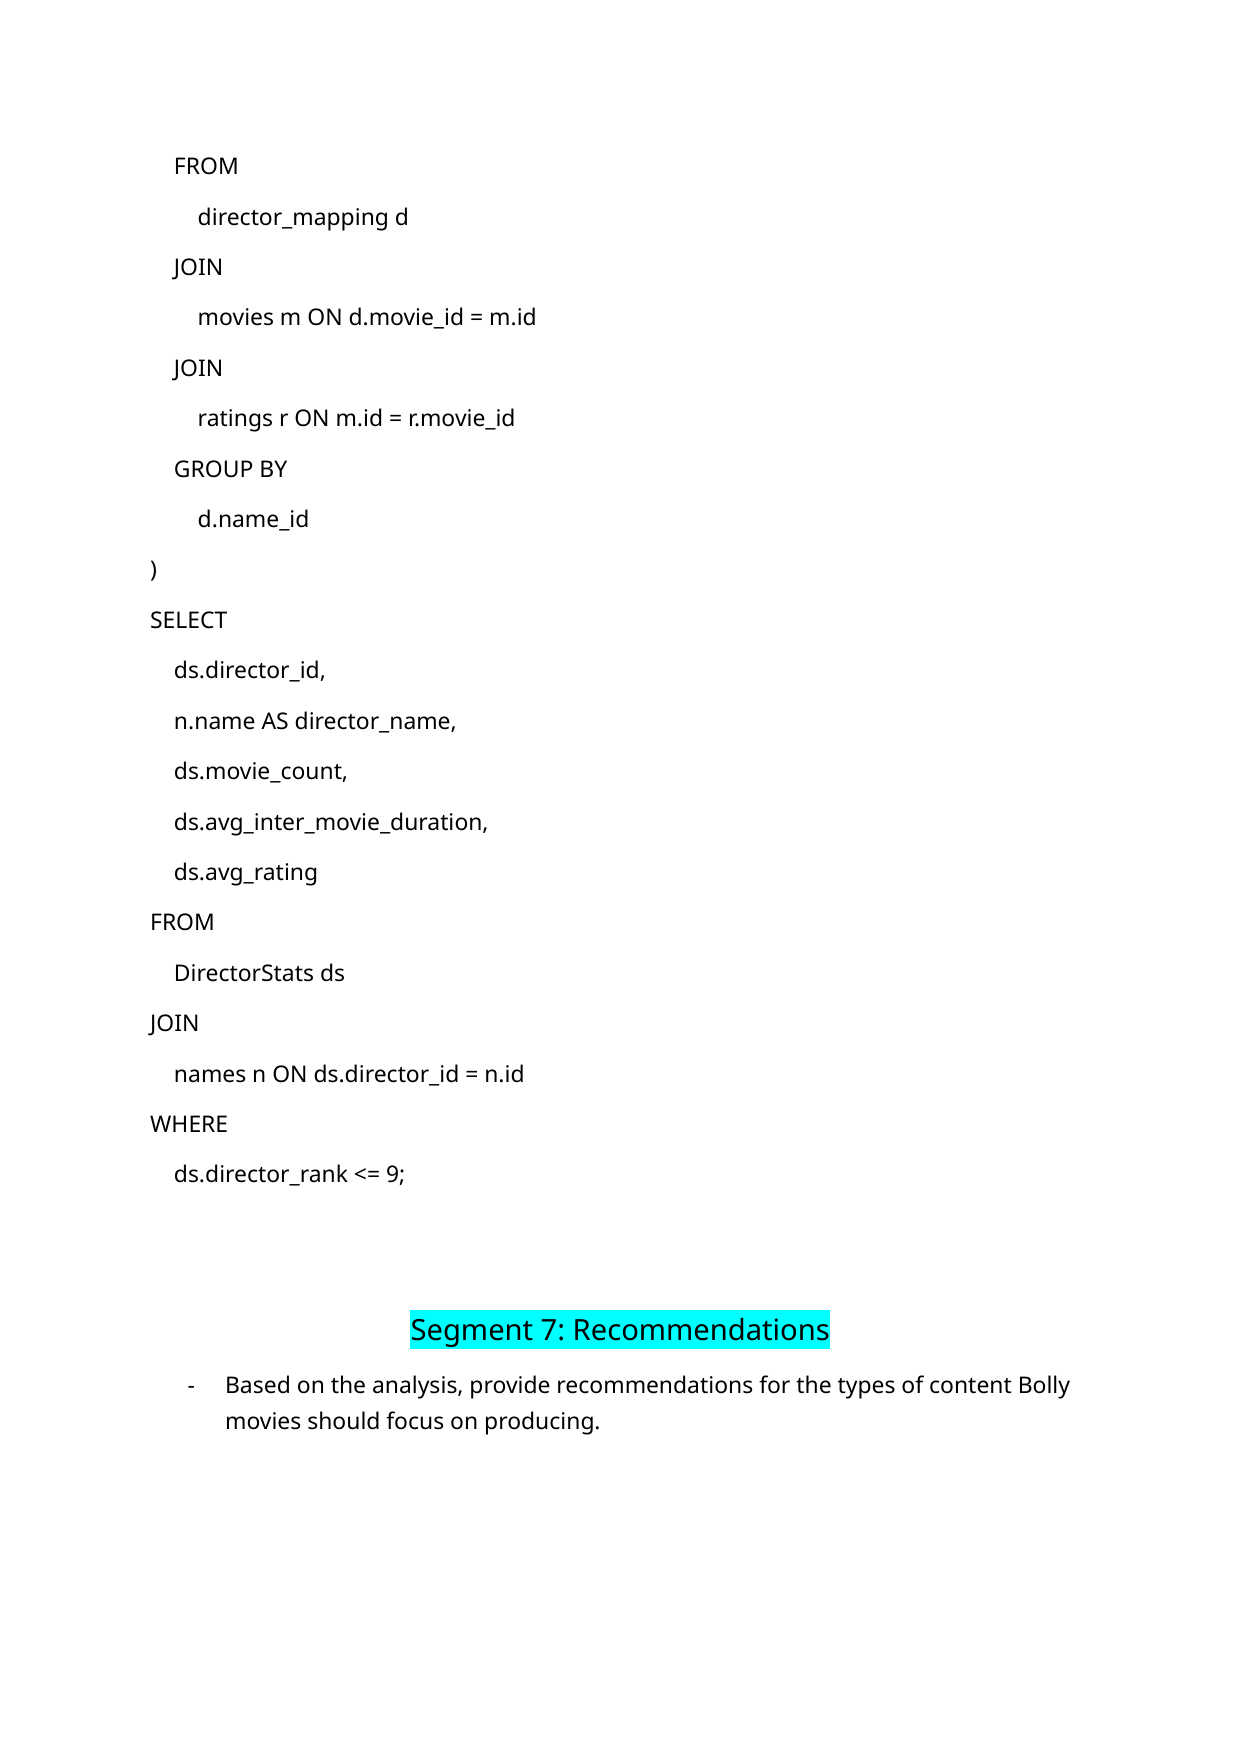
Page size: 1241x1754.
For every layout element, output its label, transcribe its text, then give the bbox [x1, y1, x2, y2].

text SELECT [150, 604, 1090, 635]
text ds.movie_count, [150, 755, 1090, 786]
text ) [150, 553, 1090, 584]
text ds.avg_inter_movie_duration, [150, 805, 1090, 837]
text names n ON ds.director_id = n.id [150, 1057, 1090, 1089]
text DirectorStats ds [150, 957, 1090, 988]
text ds.director_rank <= 9; [150, 1158, 1090, 1189]
text ratings r ON m.id = r.movie_id [150, 402, 1090, 433]
text FROM [150, 906, 1090, 937]
text JOIN [150, 352, 1090, 383]
text movies m ON d.movie_id = m.id [150, 301, 1090, 332]
text ds.director_id, [150, 654, 1090, 685]
text ds.avg_rating [150, 856, 1090, 887]
text WHERE [150, 1108, 1090, 1139]
text GROUP BY [150, 452, 1090, 484]
text Segment 7: Recommendations [150, 1309, 1090, 1349]
text JOIN [150, 1007, 1090, 1038]
text FROM [150, 150, 1090, 181]
list Based on the analysis, provide recommendations for the types of content Bolly movies should focus on producing. [187, 1369, 1090, 1436]
text d.name_id [150, 503, 1090, 534]
text n.name AS director_name, [150, 704, 1090, 736]
text JOIN [150, 251, 1090, 282]
text director_mapping d [150, 200, 1090, 232]
